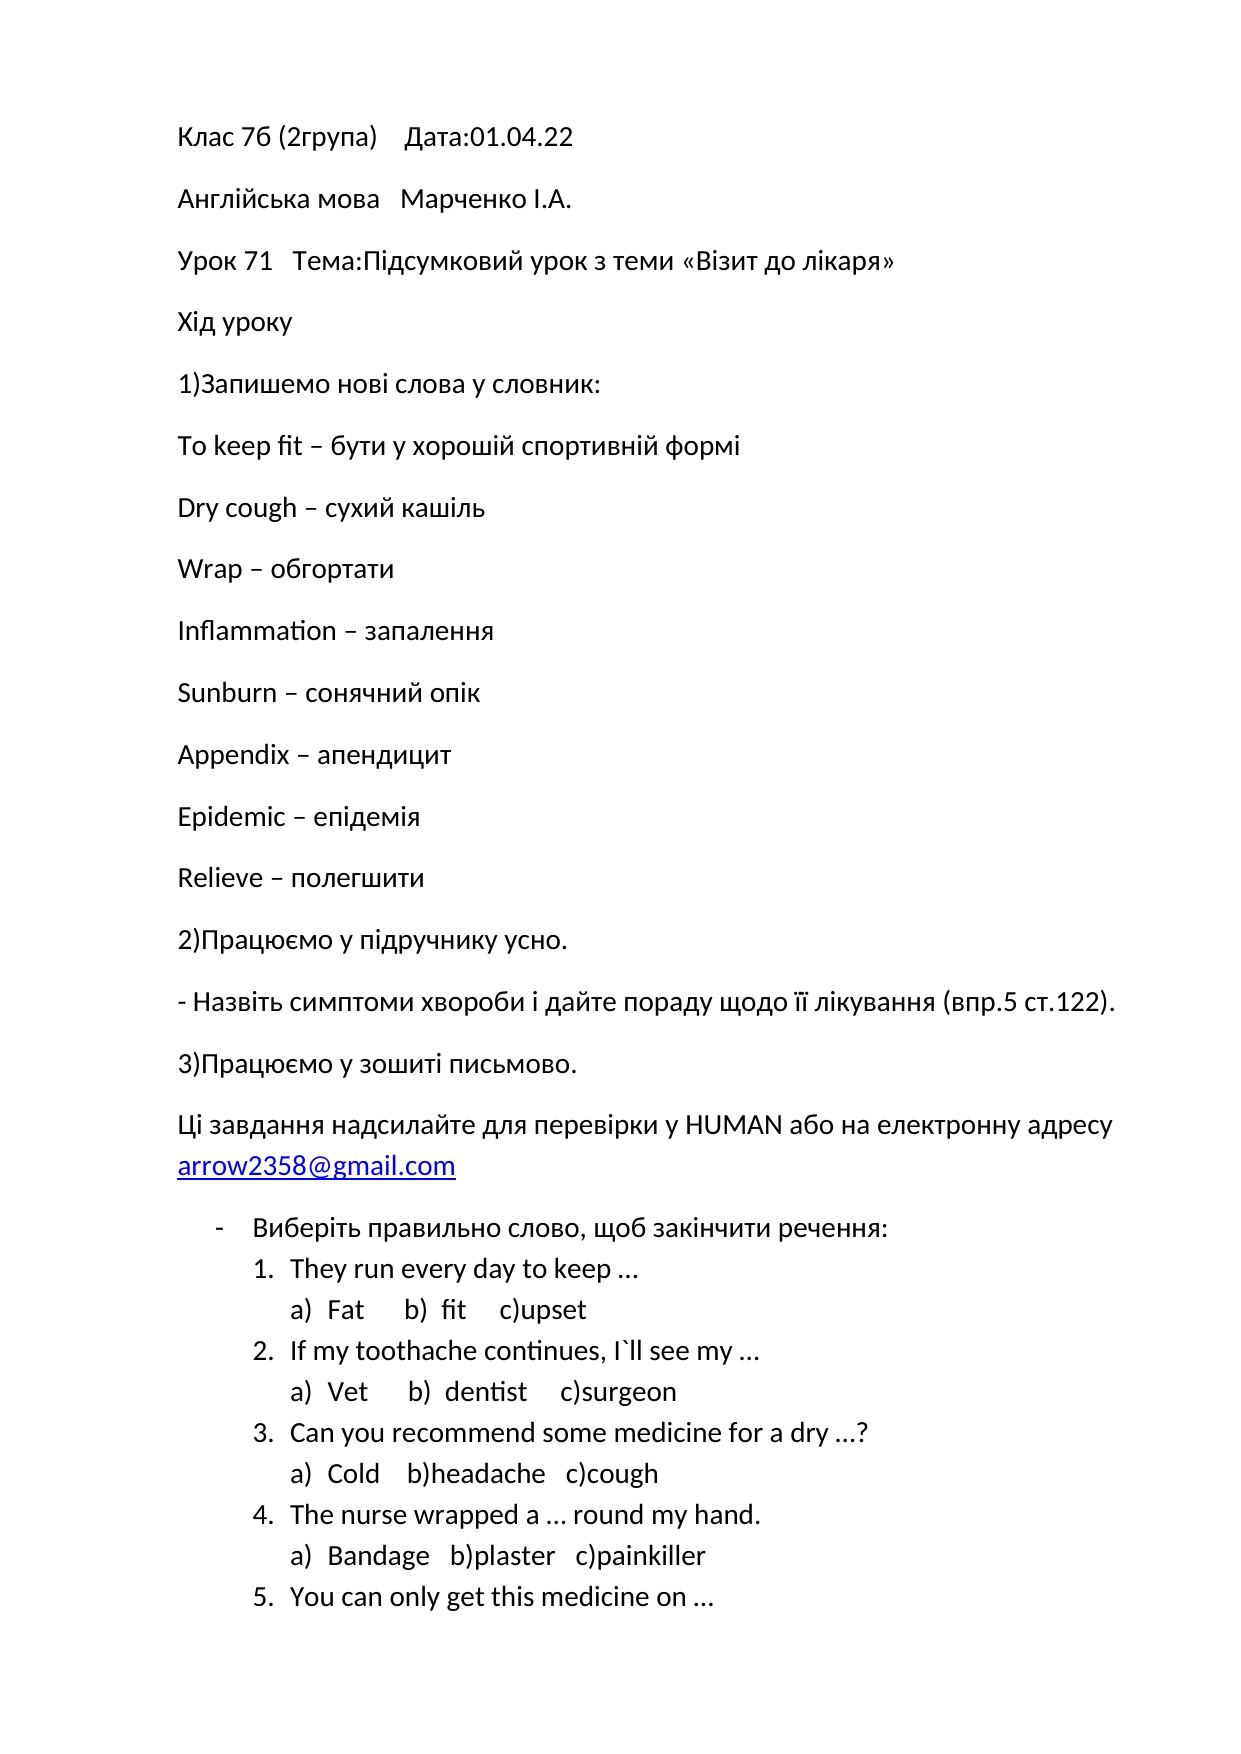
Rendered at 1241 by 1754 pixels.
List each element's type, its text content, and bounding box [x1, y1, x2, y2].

text 3)Працюємо у зошиті письмово. [177, 1045, 1152, 1080]
list They run every day to keep … [252, 1250, 1152, 1286]
list Vet b) dentist c)surgeon [290, 1373, 1152, 1408]
text 2)Працюємо у підручнику усно. [177, 921, 1152, 957]
text Sunburn – сонячний опік [177, 674, 1152, 710]
text Relieve – полегшити [177, 859, 1152, 895]
text Урок 71 Тема:Підсумковий урок з теми «Візит до лікаря» [177, 242, 1152, 277]
text Appendix – апендицит [177, 736, 1152, 771]
list You can only get this medicine on … [252, 1578, 1152, 1613]
list Bandage b)plaster c)painkiller [290, 1537, 1152, 1572]
list Can you recommend some medicine for a dry …? [252, 1414, 1152, 1449]
text Wrap – обгортати [177, 551, 1152, 586]
text Клас 7б (2група) Дата:01.04.22 [177, 118, 1152, 154]
text Хід уроку [177, 303, 1152, 339]
text 1)Запишемо нові слова у словник: [177, 365, 1152, 401]
list If my toothache continues, I`ll see my … [252, 1332, 1152, 1368]
list Cold b)headache c)cough [290, 1455, 1152, 1490]
text Англійська мова Марченко І.А. [177, 180, 1152, 216]
text Ці завдання надсилайте для перевірки у HUMAN або на електронну адресу arrow2358@gmail.com [177, 1106, 1152, 1183]
list Виберіть правильно слово, щоб закінчити речення: [215, 1209, 1152, 1245]
text Dry cough – сухий кашіль [177, 489, 1152, 524]
text - Назвіть симптоми хвороби і дайте пораду щодо її лікування (впр.5 ст.122). [177, 983, 1152, 1018]
text To keep fit – бути у хорошій спортивній формі [177, 427, 1152, 463]
text Inflammation – запалення [177, 612, 1152, 648]
text Epidemic – епідемія [177, 798, 1152, 833]
list The nurse wrapped a … round my hand. [252, 1496, 1152, 1531]
list Fat b) fit c)upset [290, 1291, 1152, 1327]
